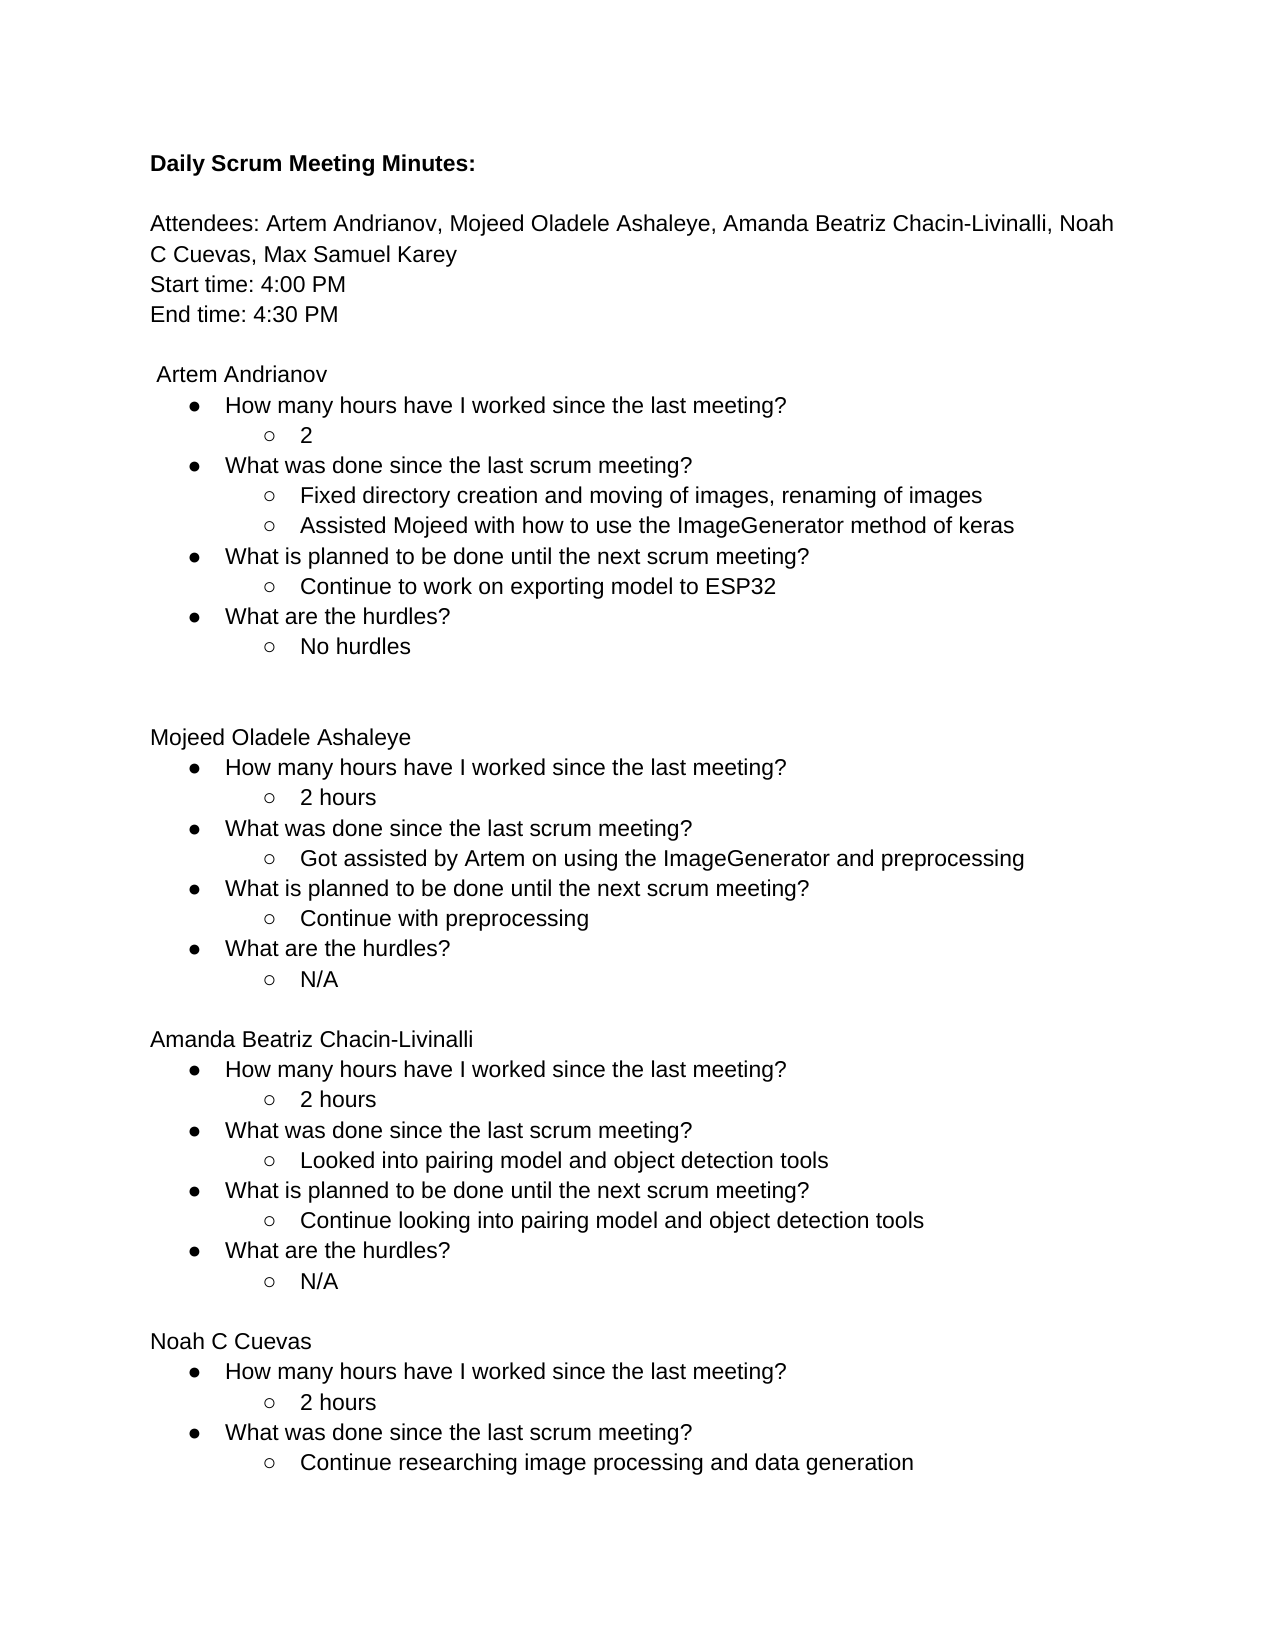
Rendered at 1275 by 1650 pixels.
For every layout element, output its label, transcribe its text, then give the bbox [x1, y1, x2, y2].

list 2 hours [262, 1388, 1125, 1415]
text Attendees: Artem Andrianov, Mojeed Oladele Ashaleye, Amanda Beatriz Chacin-Livinalli, Noah C Cuevas, Max Samuel Karey [150, 210, 1125, 267]
list What was done since the last scrum meeting? [187, 1117, 1125, 1143]
list How many hours have I worked since the last meeting? [187, 754, 1125, 781]
list What are the hurdles? [187, 1237, 1125, 1264]
list What are the hurdles? [187, 935, 1125, 962]
list 2 [262, 422, 1125, 448]
list Assisted Mojeed with how to use the ImageGenerator method of keras [262, 512, 1125, 539]
list What is planned to be done until the next scrum meeting? [187, 1177, 1125, 1203]
list 2 hours [262, 784, 1125, 811]
list Got assisted by Artem on using the ImageGenerator and preprocessing [262, 845, 1125, 871]
list Continue with preprocessing [262, 905, 1125, 932]
list What are the hurdles? [187, 603, 1125, 629]
list What is planned to be done until the next scrum meeting? [187, 875, 1125, 901]
text Start time: 4:00 PM [150, 271, 1125, 297]
text Artem Andrianov [150, 361, 1125, 388]
list 2 hours [262, 1086, 1125, 1113]
text Noah C Cuevas [150, 1328, 1125, 1354]
list Continue looking into pairing model and object detection tools [262, 1207, 1125, 1234]
list Looked into pairing model and object detection tools [262, 1147, 1125, 1173]
list N/A [262, 1268, 1125, 1294]
list No hurdles [262, 633, 1125, 660]
text Daily Scrum Meeting Minutes: [150, 150, 1125, 176]
list N/A [262, 966, 1125, 992]
list Continue to work on exporting model to ESP32 [262, 573, 1125, 599]
list Continue researching image processing and data generation [262, 1449, 1125, 1475]
list What was done since the last scrum meeting? [187, 1419, 1125, 1445]
list How many hours have I worked since the last meeting? [187, 392, 1125, 418]
list What was done since the last scrum meeting? [187, 452, 1125, 478]
list How many hours have I worked since the last meeting? [187, 1056, 1125, 1083]
text End time: 4:30 PM [150, 301, 1125, 327]
list What is planned to be done until the next scrum meeting? [187, 543, 1125, 569]
text Amanda Beatriz Chacin-Livinalli [150, 1026, 1125, 1052]
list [187, 1358, 1125, 1385]
list What was done since the last scrum meeting? [187, 814, 1125, 841]
text Mojeed Oladele Ashaleye [150, 724, 1125, 750]
list Fixed directory creation and moving of images, renaming of images [262, 482, 1125, 509]
